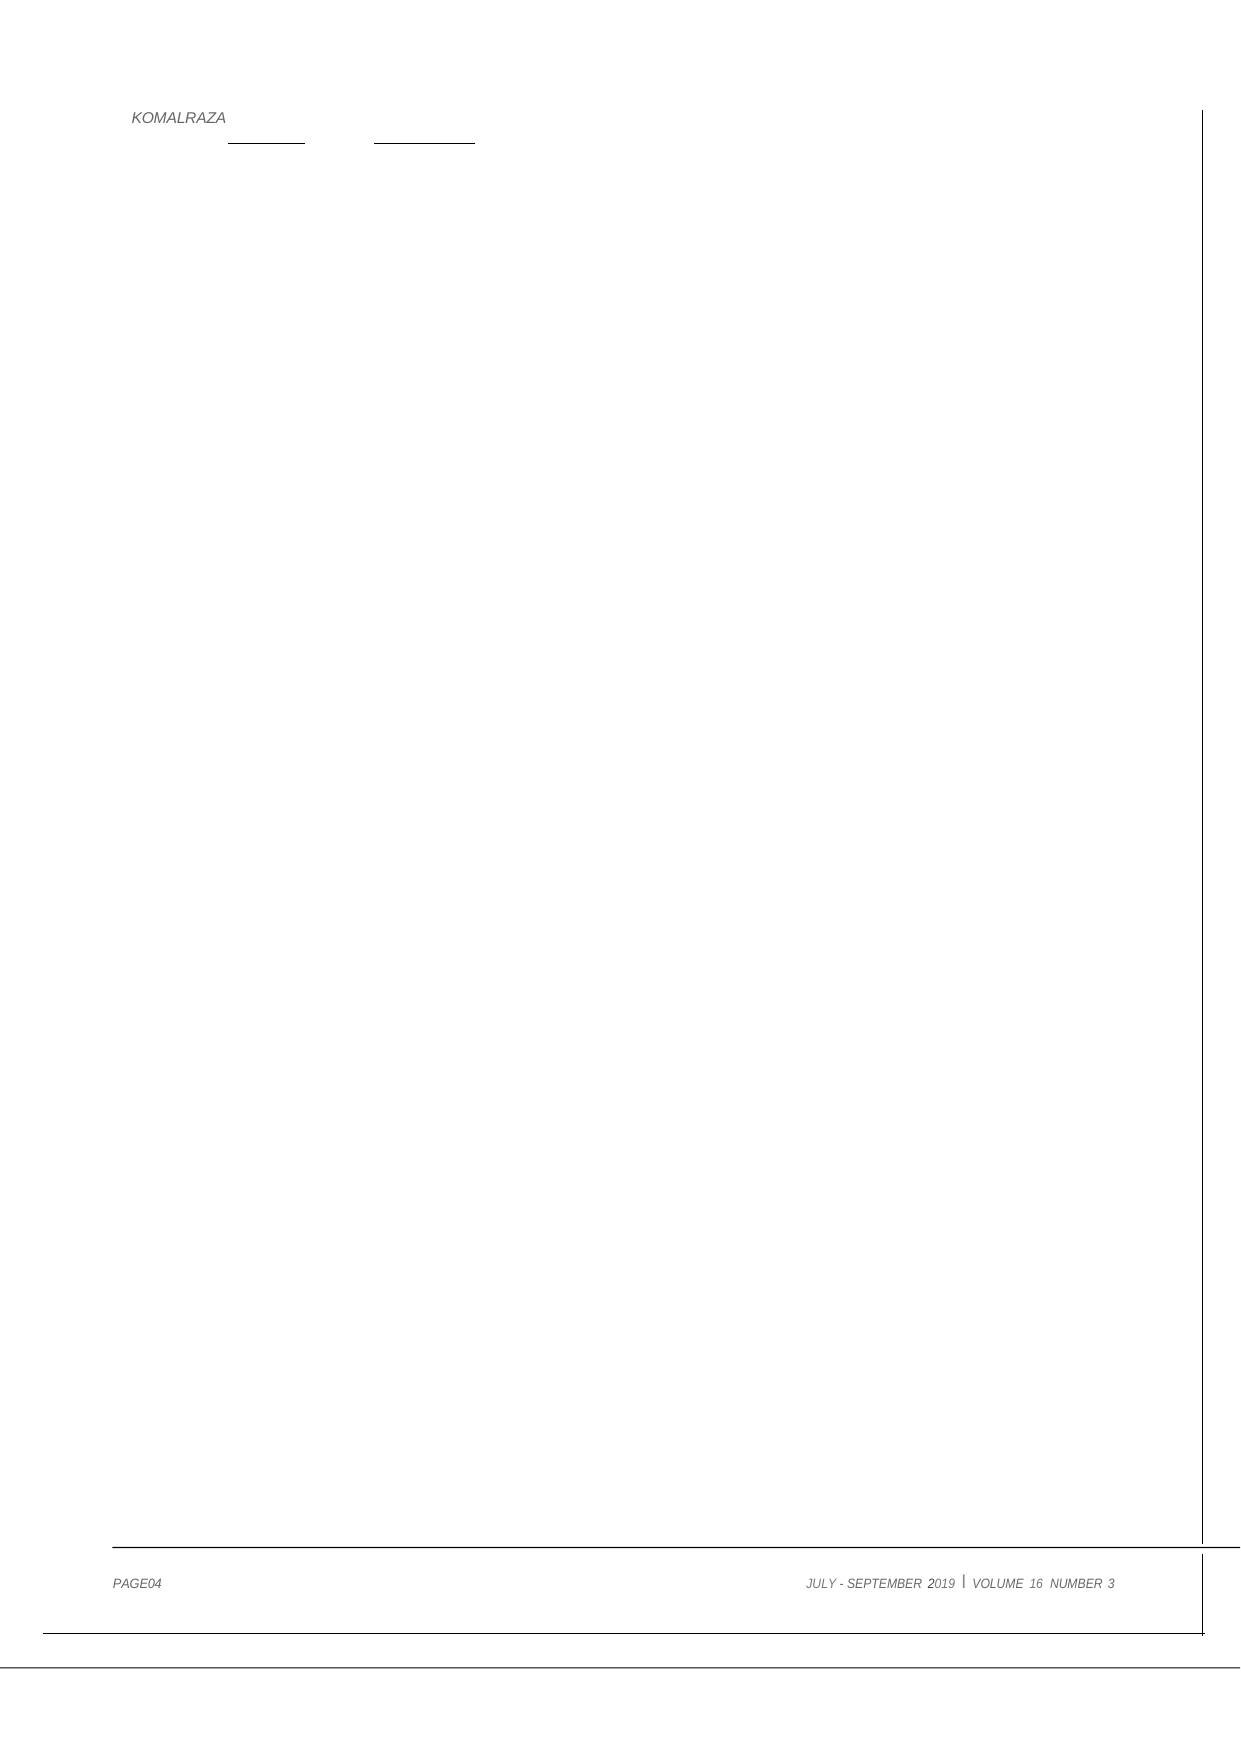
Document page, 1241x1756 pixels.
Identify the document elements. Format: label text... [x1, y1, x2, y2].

text KOMALRAZA [131, 108, 450, 126]
